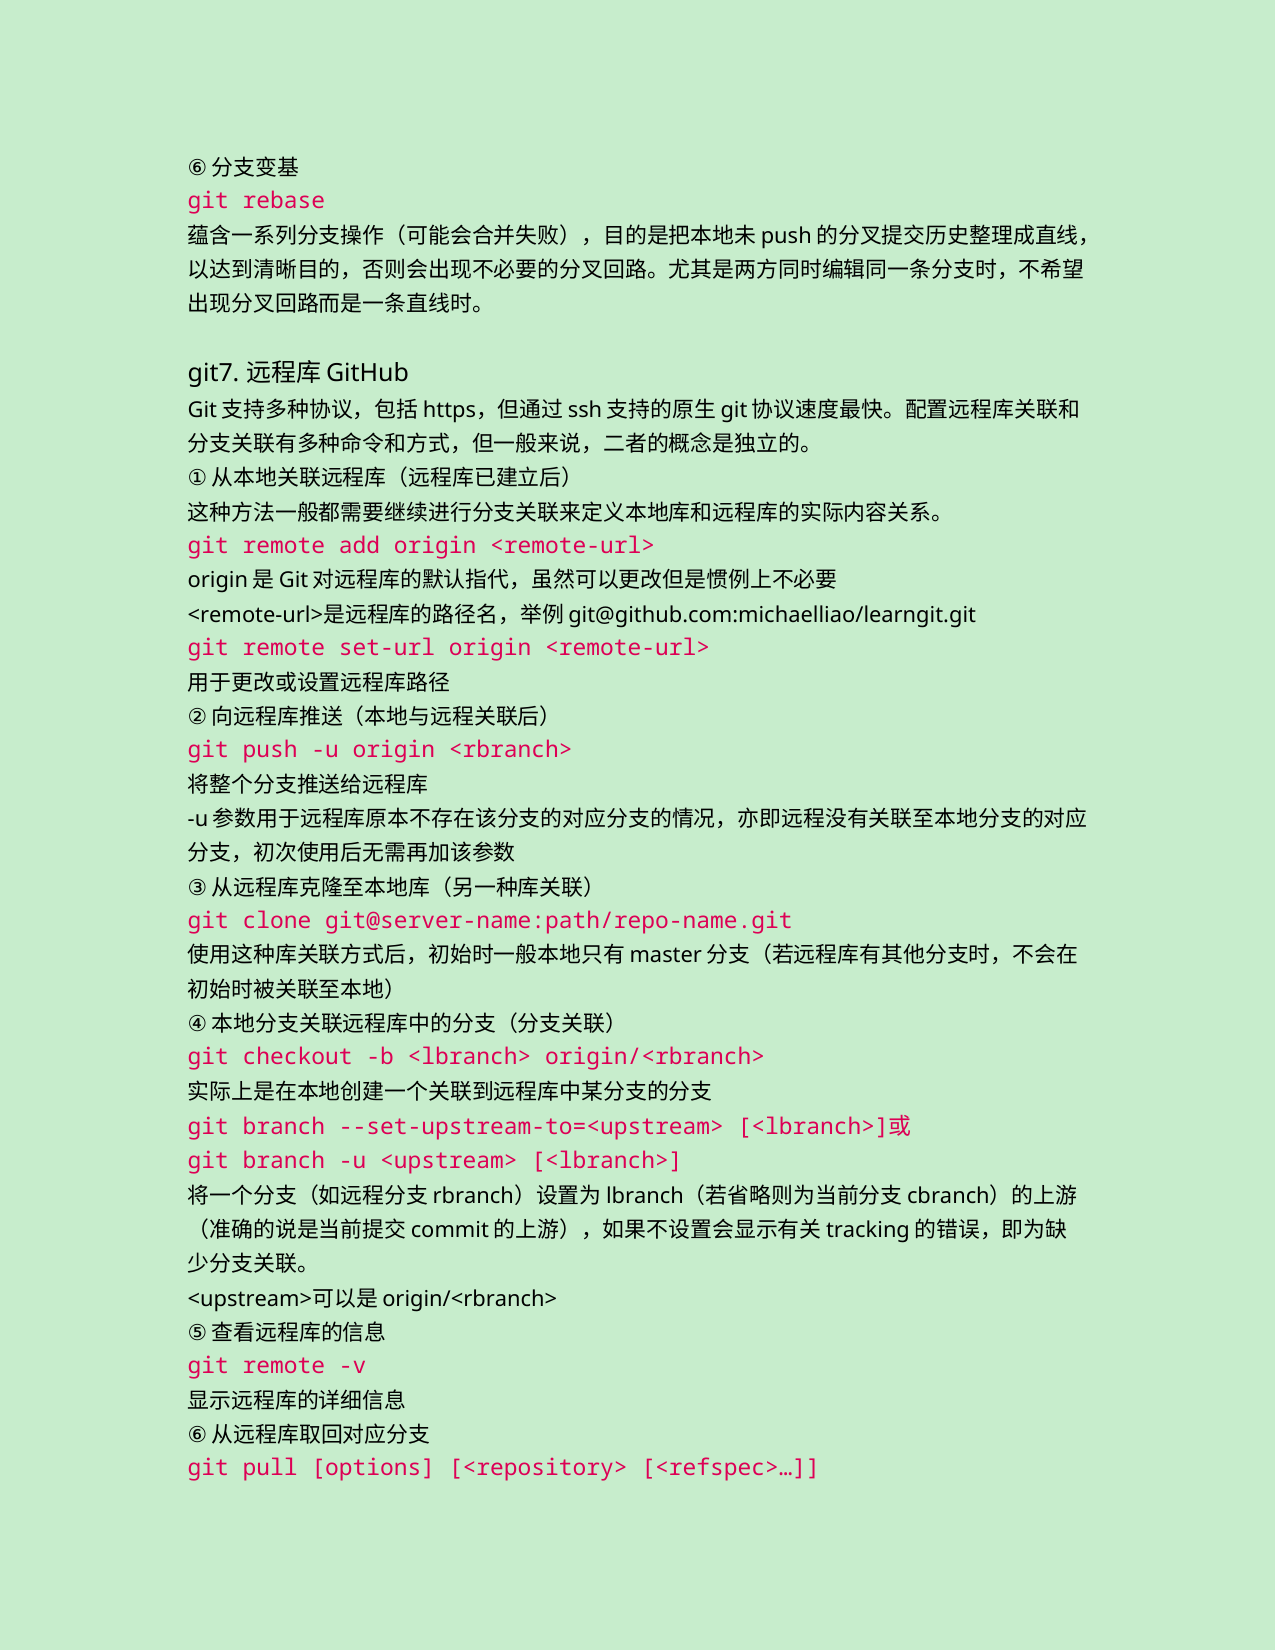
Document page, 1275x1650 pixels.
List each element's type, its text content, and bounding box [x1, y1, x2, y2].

text <upstream>可以是origin/<rbranch> [187, 1281, 1087, 1312]
text git rebase [187, 184, 1087, 216]
text Git支持多种协议，包括https，但通过ssh支持的原生git协议速度最快。配置远程库关联和分支关联有多种命令和方式，但一般来说，二者的概念是独立的。 [187, 392, 1087, 458]
text git branch -u <upstream> [<lbranch>] [187, 1144, 1087, 1175]
text 用于更改或设置远程库路径 [187, 665, 1087, 696]
text origin是Git对远程库的默认指代，虽然可以更改但是惯例上不必要 [187, 562, 1087, 594]
text ⑥从远程库取回对应分支 [187, 1417, 1087, 1449]
text -u参数用于远程库原本不存在该分支的对应分支的情况，亦即远程没有关联至本地分支的对应分支，初次使用后无需再加该参数 [187, 801, 1087, 867]
text ⑥分支变基 [187, 150, 1087, 182]
text git clone git@server-name:path/repo-name.git [187, 904, 1087, 935]
text git push -u origin <rbranch> [187, 733, 1087, 764]
text 蕴含一系列分支操作（可能会合并失败），目的是把本地未push的分叉提交历史整理成直线，以达到清晰目的，否则会出现不必要的分叉回路。尤其是两方同时编辑同一条分支时，不希望出现分叉回路而是一条直线时。 [187, 218, 1087, 318]
text 这种方法一般都需要继续进行分支关联来定义本地库和远程库的实际内容关系。 [187, 494, 1087, 526]
text ③从远程库克隆至本地库（另一种库关联） [187, 869, 1087, 901]
text 显示远程库的详细信息 [187, 1383, 1087, 1414]
text ①从本地关联远程库（远程库已建立后） [187, 460, 1087, 492]
text ④本地分支关联远程库中的分支（分支关联） [187, 1006, 1087, 1038]
text git remote set-url origin <remote-url> [187, 631, 1087, 662]
text git checkout -b <lbranch> origin/<rbranch> [187, 1040, 1087, 1071]
text 使用这种库关联方式后，初始时一般本地只有master分支（若远程库有其他分支时，不会在初始时被关联至本地） [187, 937, 1087, 1003]
text <remote-url>是远程库的路径名，举例git@github.com:michaelliao/learngit.git [187, 597, 1087, 628]
text git pull [options] [<repository> [<refspec>…​]] [187, 1451, 1087, 1482]
text git branch --set-upstream-to=<upstream> [<lbranch>]或 [187, 1108, 1087, 1141]
text 将一个分支（如远程分支rbranch）设置为lbranch（若省略则为当前分支cbranch）的上游（准确的说是当前提交commit的上游），如果不设置会显示有关tracking的错误，即为缺少分支关联。 [187, 1178, 1087, 1278]
text 实际上是在本地创建一个关联到远程库中某分支的分支 [187, 1074, 1087, 1106]
text ②向远程库推送（本地与远程关联后） [187, 699, 1087, 731]
text ⑤查看远程库的信息 [187, 1315, 1087, 1347]
text git remote -v [187, 1349, 1087, 1380]
text git remote add origin <remote-url> [187, 529, 1087, 560]
text 将整个分支推送给远程库 [187, 767, 1087, 798]
subtitle git7. 远程库GitHub [187, 353, 1087, 389]
